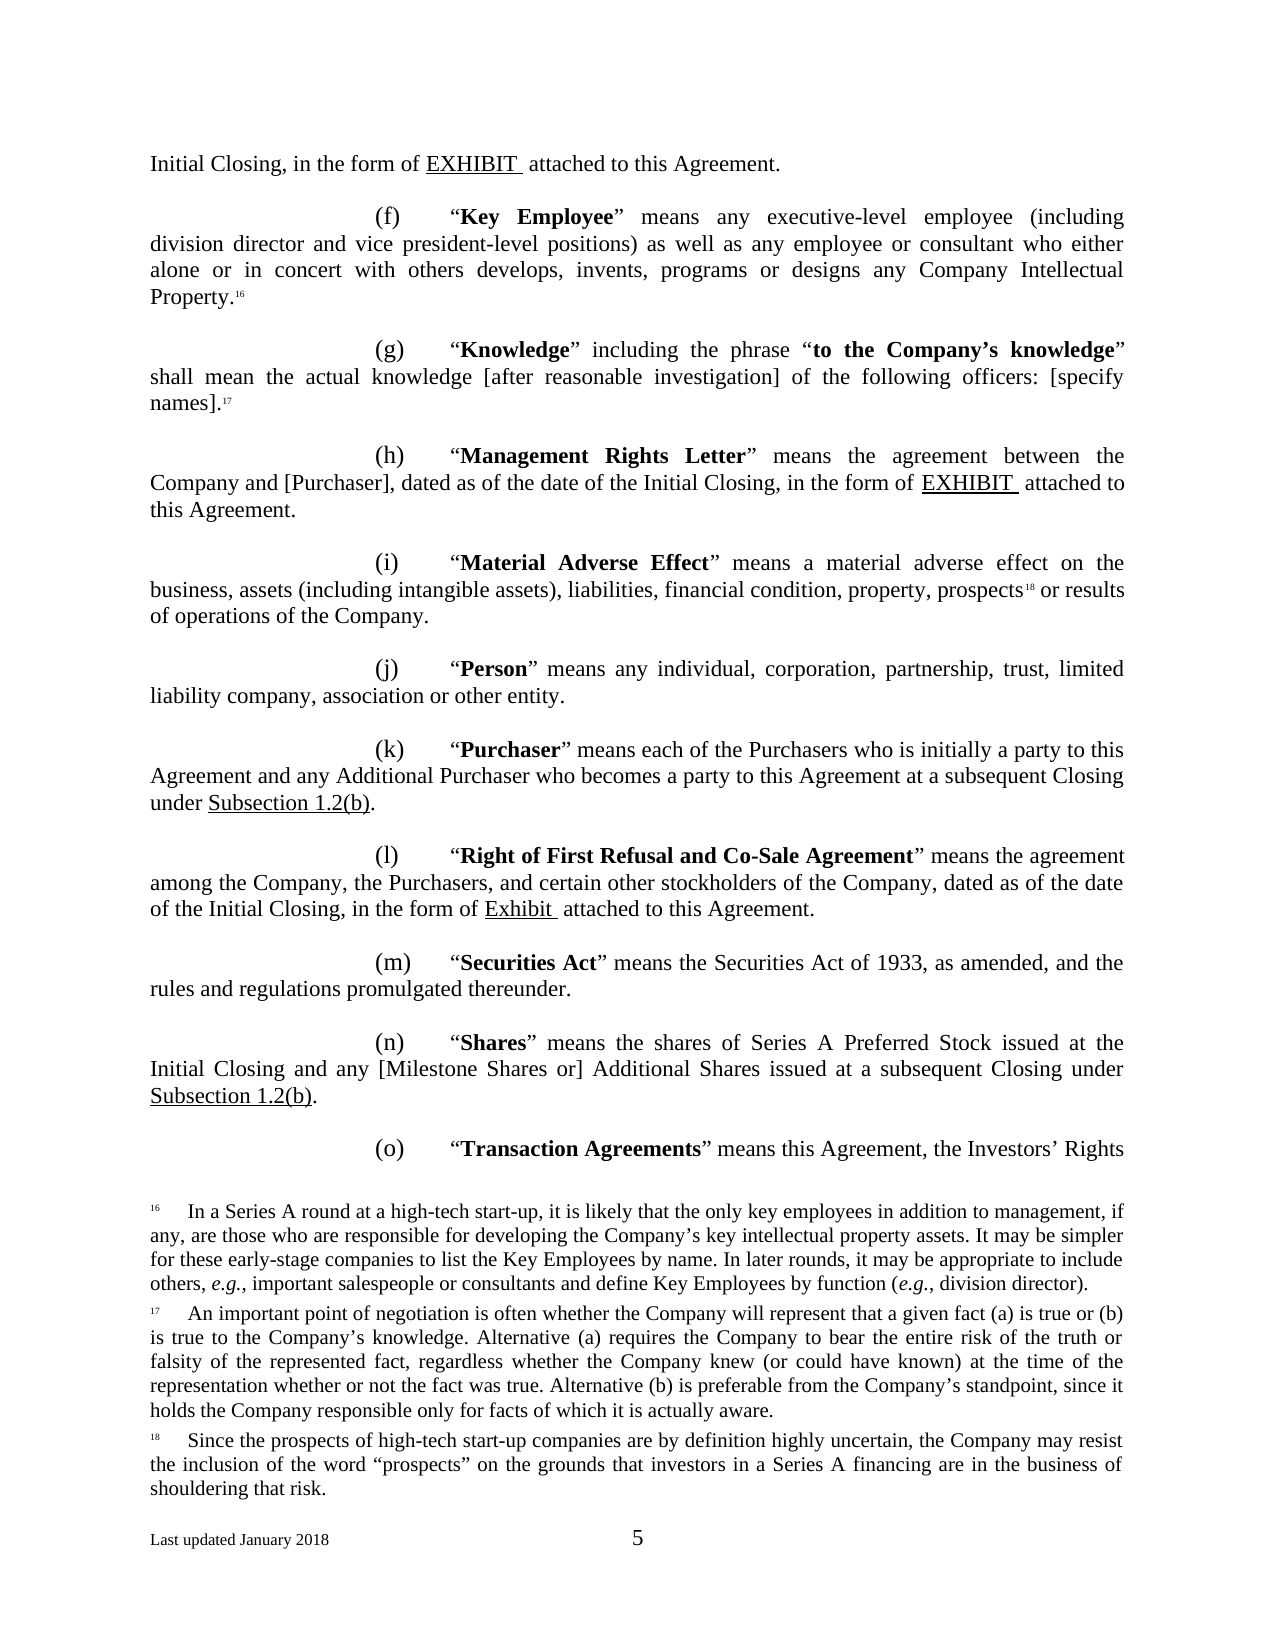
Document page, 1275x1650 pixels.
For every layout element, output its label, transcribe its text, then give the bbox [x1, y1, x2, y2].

subtitle “Knowledge” including the phrase “to the Company’s knowledge” shall mean the actual knowledge [after reasonable investigation] of the following officers: [specify names]. [150, 334, 1125, 416]
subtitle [150, 1133, 1125, 1162]
subtitle “Securities Act” means the Securities Act of 1933, as amended, and the rules and regulations promulgated thereunder. [150, 947, 1125, 1002]
subtitle “Management Rights Letter” means the agreement between the Company and [Purchaser], dated as of the date of the Initial Closing, in the form of Exhibit F attached to this Agreement. [150, 441, 1125, 522]
subtitle “Purchaser” means each of the Purchasers who is initially a party to this Agreement and any Additional Purchaser who becomes a party to this Agreement at a subsequent Closing under Subsection 1.2(b). [150, 734, 1125, 815]
subtitle “Key Employee” means any executive-level employee (including division director and vice president-level positions) as well as any employee or consultant who either alone or in concert with others develops, invents, programs or designs any Company Intellectual Property. [150, 201, 1125, 309]
subtitle “Investors’ Rights Agreement” means the agreement among the Company and the Purchasers [and certain other stockholders of the Company] dated as of the date of the Initial Closing, in the form of Exhibit E attached to this Agreement. [150, 150, 1125, 176]
subtitle “Right of First Refusal and Co-Sale Agreement” means the agreement among the Company, the Purchasers, and certain other stockholders of the Company, dated as of the date of the Initial Closing, in the form of Exhibit G attached to this Agreement. [150, 840, 1125, 922]
subtitle “Material Adverse Effect” means a material adverse effect on the business, assets (including intangible assets), liabilities, financial condition, property, prospects or results of operations of the Company. [150, 547, 1125, 628]
subtitle “Person” means any individual, corporation, partnership, trust, limited liability company, association or other entity. [150, 653, 1125, 709]
subtitle “Shares” means the shares of Series A Preferred Stock issued at the Initial Closing and any [Milestone Shares or] Additional Shares issued at a subsequent Closing under Subsection 1.2(b). [150, 1027, 1125, 1108]
